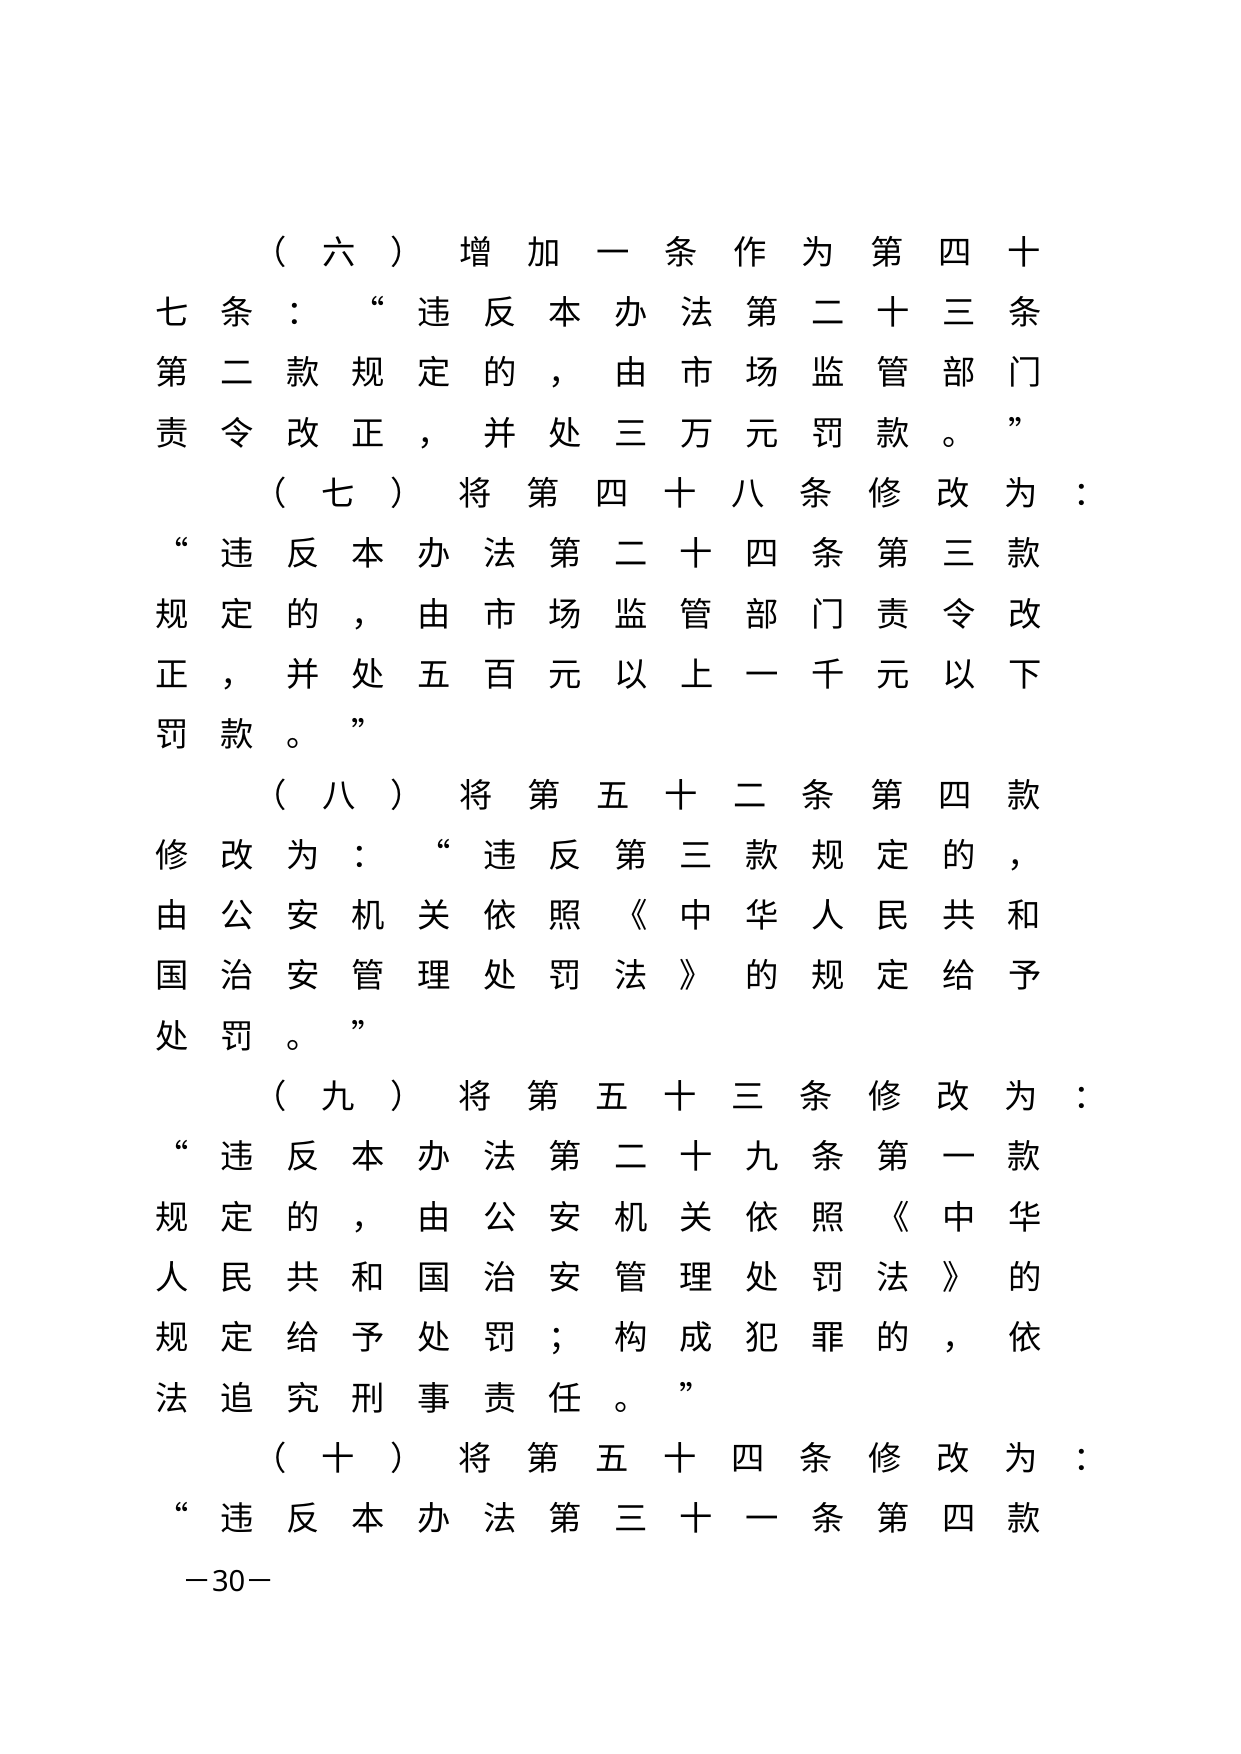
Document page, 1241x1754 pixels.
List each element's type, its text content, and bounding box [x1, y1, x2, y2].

text （七）将第四十八条修改为：“违反本办法第二十四条第三款规定的，由市场监管部门责令改正，并处五百元以上一千元以下罚款。” [155, 461, 1073, 762]
text （十）将第五十四条修改为：“违反本办法第三十一条第四款规定的，由公安机关依照《中华人民共和国治安管理处罚法》的规定给予处罚；构成犯罪的，依法追究刑事责任。” [155, 1426, 1073, 1546]
text （九）将第五十三条修改为：“违反本办法第二十九条第一款规定的，由公安机关依照《中华人民共和国治安管理处罚法》的规定给予处罚；构成犯罪的，依法追究刑事责任。” [155, 1064, 1073, 1426]
text （六）增加一条作为第四十七条：“违反本办法第二十三条第二款规定的，由市场监管部门责令改正，并处三万元罚款。” [155, 219, 1073, 461]
text （八）将第五十二条第四款修改为：“违反第三款规定的，由公安机关依照《中华人民共和国治安管理处罚法》的规定给予处罚。” [155, 762, 1073, 1064]
